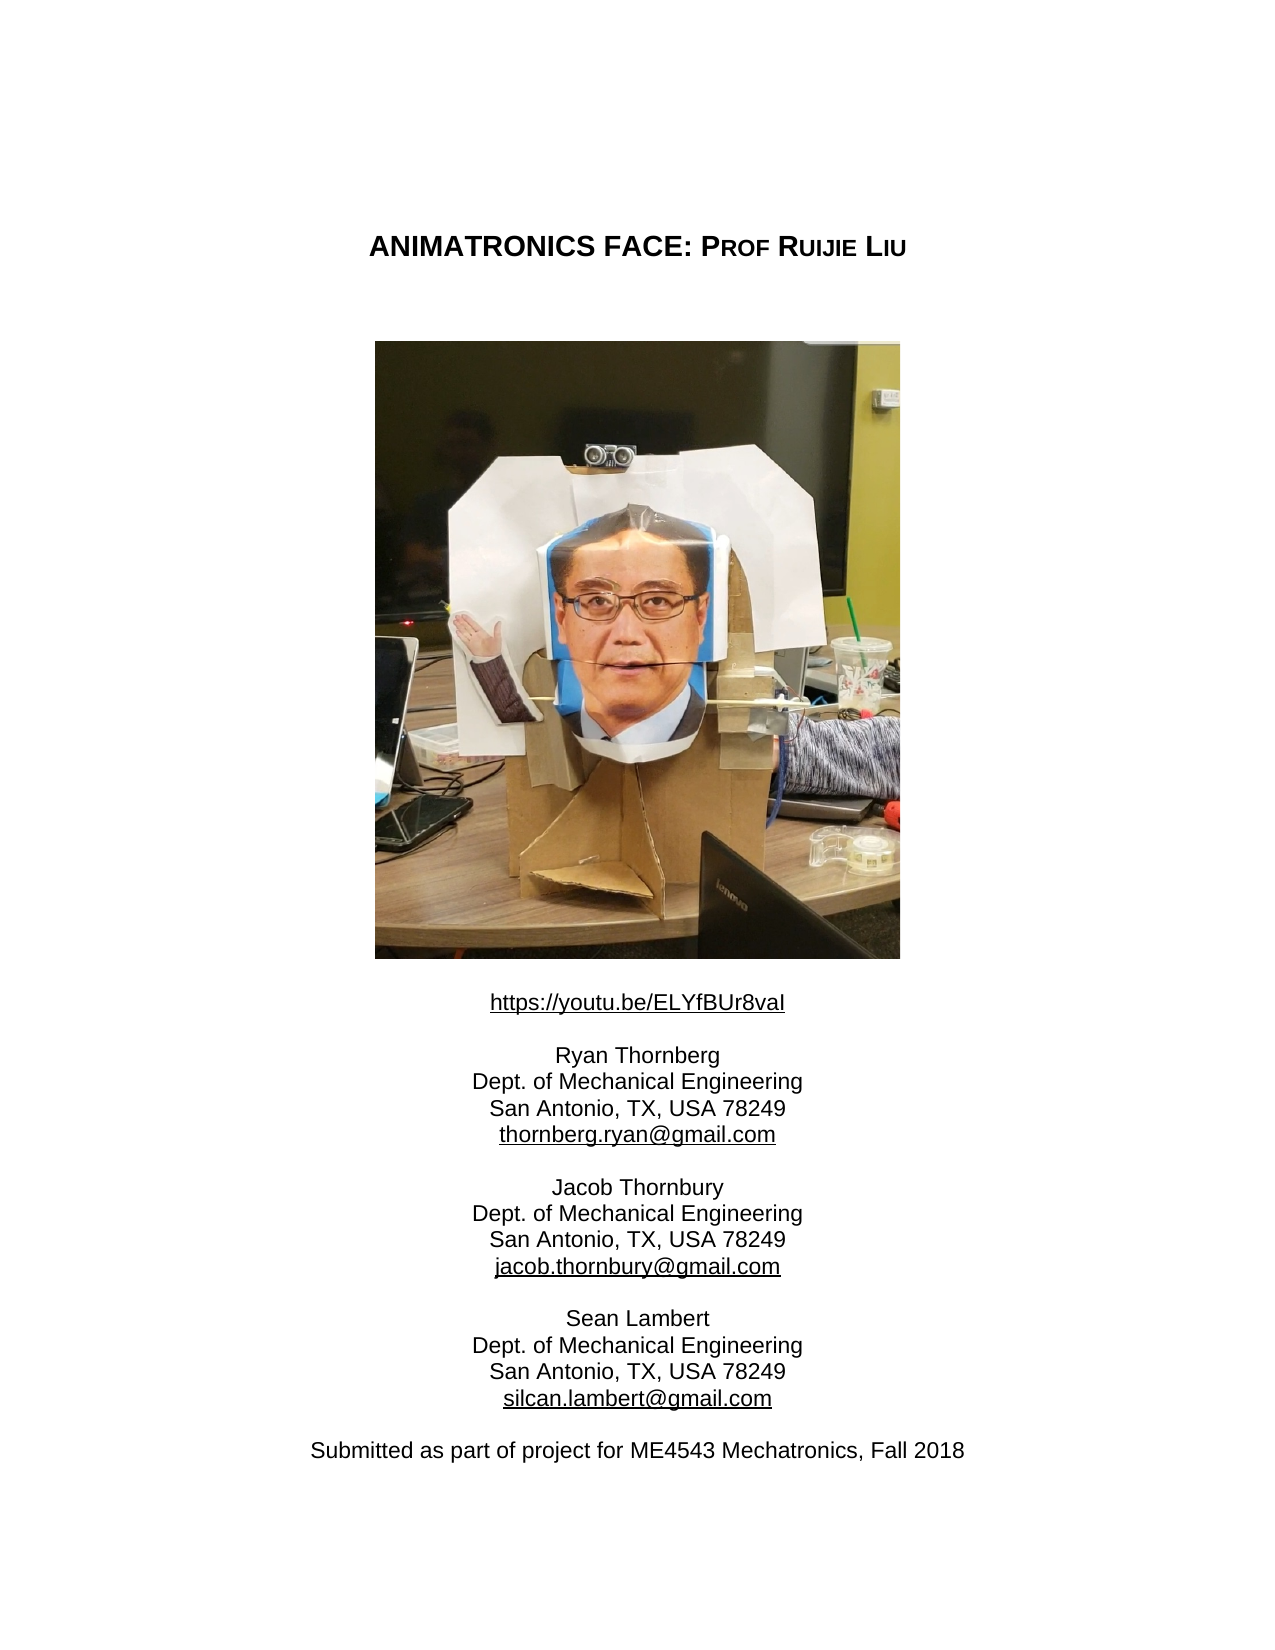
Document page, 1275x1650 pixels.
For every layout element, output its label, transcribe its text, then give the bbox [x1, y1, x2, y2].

text Dept. of Mechanical Engineering [150, 1332, 1125, 1358]
text silcan.lambert@gmail.com [150, 1384, 1125, 1411]
text thornberg.ryan@gmail.com [150, 1121, 1125, 1147]
text San Antonio, TX, USA 78249 [150, 1226, 1125, 1253]
title ANIMATRONICS FACE: Prof Ruijie Liu [150, 229, 1125, 263]
picture [375, 341, 901, 959]
text https://youtu.be/ELYfBUr8vaI [150, 989, 1125, 1016]
text Ryan Thornberg [150, 1042, 1125, 1068]
text Dept. of Mechanical Engineering [150, 1068, 1125, 1094]
text San Antonio, TX, USA 78249 [150, 1094, 1125, 1121]
text San Antonio, TX, USA 78249 [150, 1358, 1125, 1384]
text Submitted as part of project for ME4543 Mechatronics, Fall 2018 [150, 1437, 1125, 1463]
text jacob.thornbury@gmail.com [150, 1253, 1125, 1279]
text Dept. of Mechanical Engineering [150, 1200, 1125, 1226]
text Sean Lambert [150, 1305, 1125, 1332]
text Jacob Thornbury [150, 1174, 1125, 1200]
